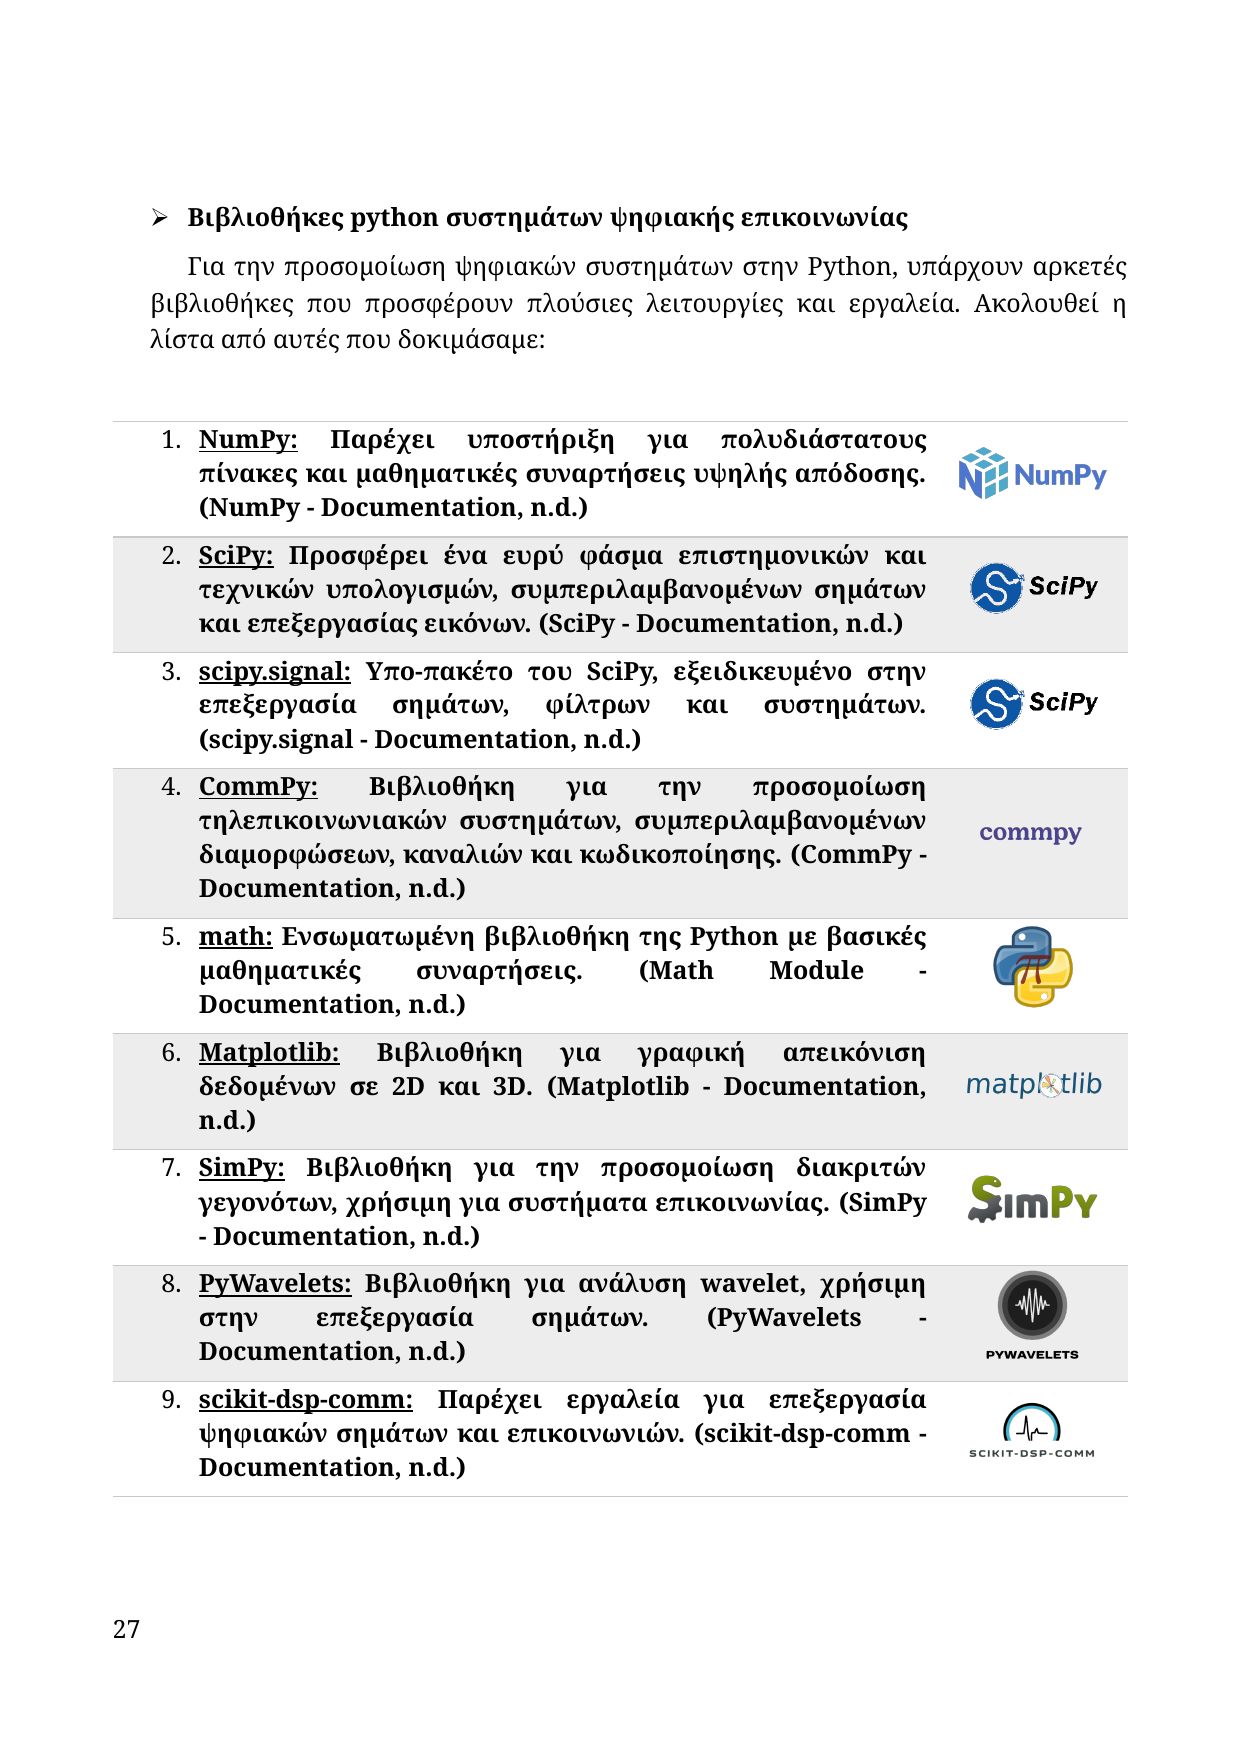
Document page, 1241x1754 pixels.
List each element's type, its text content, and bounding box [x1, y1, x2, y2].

table_cell [938, 1382, 1128, 1496]
picture [967, 556, 1099, 621]
subtitle Βιβλιοθήκες python συστημάτων ψηφιακής επικοινωνίας [150, 199, 1128, 233]
table_cell [938, 1266, 1128, 1381]
table_cell CommPy: Βιβλιοθήκη για την προσομοίωση τηλεπικοινωνιακών συστημάτων, συμπεριλαμβανομένων διαμορφώσεων, καναλιών και κωδικοποίησης. [113, 769, 938, 918]
table_header NumPy: Παρέχει υποστήριξη για πολυδιάστατους πίνακες και μαθηματικές συναρτήσεις υψηλής απόδοσης. [113, 422, 938, 536]
picture [981, 1267, 1084, 1366]
picture [988, 924, 1078, 1015]
picture [961, 1389, 1105, 1476]
table_cell scikit-dsp-comm: Παρέχει εργαλεία για επεξεργασία ψηφιακών σημάτων και επικοινωνιών. [113, 1382, 938, 1496]
text Για την προσομοίωση ψηφιακών συστημάτων στην Python, υπάρχουν αρκετές βιβλιοθήκες που προσφέρουν πλούσιες λειτουργίες και εργαλεία. Ακολουθεί η λίστα από αυτές που δοκιμάσαμε: [150, 248, 1128, 356]
picture [967, 1175, 1099, 1227]
table_cell [938, 769, 1128, 918]
table_cell scipy.signal: Υπο-πακέτο του SciPy, εξειδικευμένο στην επεξεργασία σημάτων, φίλτρων και συστημάτων. [113, 653, 938, 768]
picture [967, 672, 1099, 736]
table_cell [938, 1150, 1128, 1265]
table_cell [938, 653, 1128, 768]
table_cell math: Ενσωματωμένη βιβλιοθήκη της Python με βασικές μαθηματικές συναρτήσεις. [113, 919, 938, 1033]
table_cell [938, 1034, 1128, 1149]
picture [949, 435, 1117, 511]
table_cell SimPy: Βιβλιοθήκη για την προσομοίωση διακριτών γεγονότων, χρήσιμη για συστήματα επικοινωνίας. [113, 1150, 938, 1265]
picture [951, 1058, 1115, 1113]
table_cell [938, 919, 1128, 1033]
table_header [938, 422, 1128, 536]
picture [954, 799, 1111, 875]
table_cell PyWavelets: Βιβλιοθήκη για ανάλυση wavelet, χρήσιμη στην επεξεργασία σημάτων. [113, 1266, 938, 1381]
table_cell [938, 538, 1128, 652]
table_cell Matplotlib: Βιβλιοθήκη για γραφική απεικόνιση δεδομένων σε 2D και 3D. [113, 1034, 938, 1149]
table_cell SciPy: Προσφέρει ένα ευρύ φάσμα επιστημονικών και τεχνικών υπολογισμών, συμπεριλαμβανομένων σημάτων και επεξεργασίας εικόνων. [113, 538, 938, 652]
